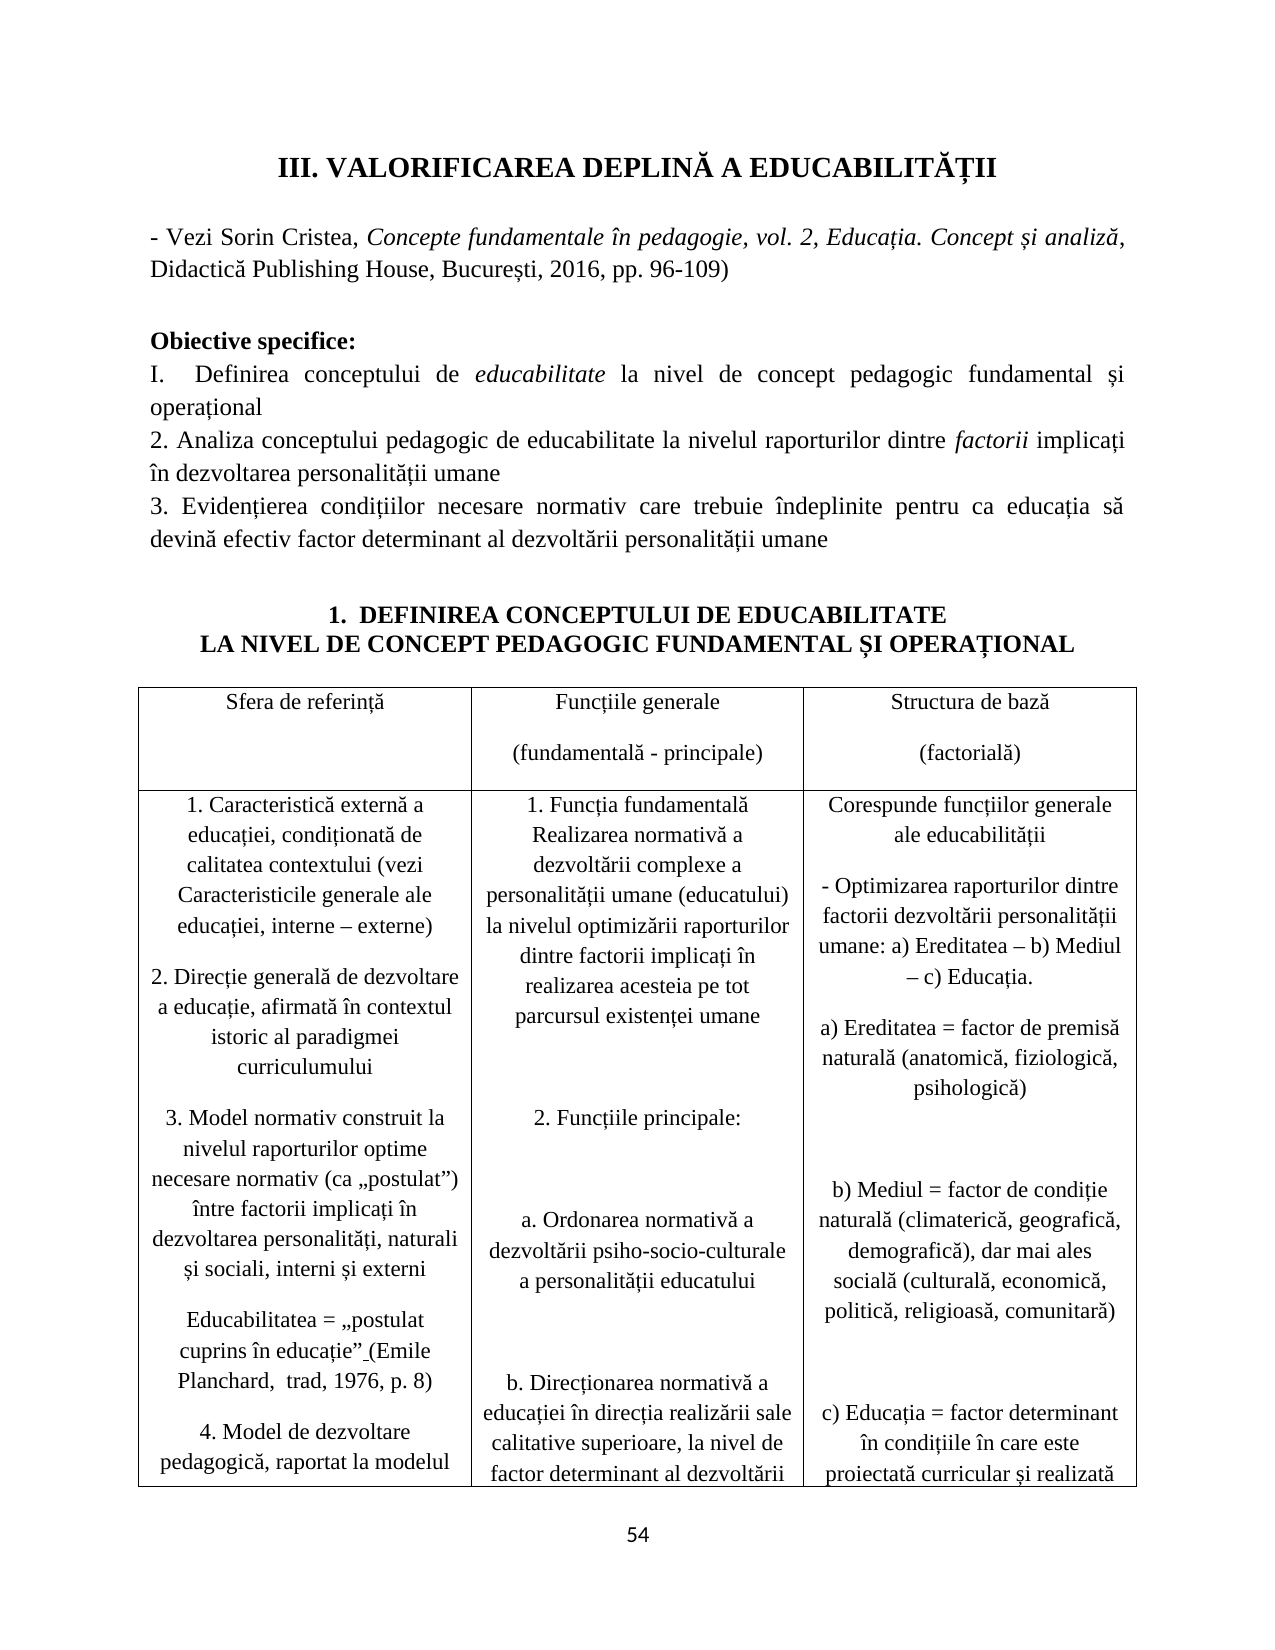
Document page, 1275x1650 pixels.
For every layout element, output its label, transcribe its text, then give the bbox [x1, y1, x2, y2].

text - Vezi Sorin Cristea, Concepte fundamentale în pedagogie, vol. 2, Educația. Concept și analiză, Didactică Publishing House, București, 2016, pp. 96-109) [150, 222, 1125, 283]
text 2. Analiza conceptului pedagogic de educabilitate la nivelul raporturilor dintre factorii implicați în dezvoltarea personalității umane [150, 425, 1125, 487]
table_header Funcțiile generale (fundamentală - principale) [472, 688, 803, 790]
text 1. DEFINIREA CONCEPTULUI DE EDUCABILITATE [150, 600, 1125, 629]
text LA NIVEL DE CONCEPT PEDAGOGIC FUNDAMENTAL ȘI OPERAȚIONAL [150, 629, 1125, 658]
text 3. Evidențierea condițiilor necesare normativ care trebuie îndeplinite pentru ca educația să devină efectiv factor determinant al dezvoltării personalității umane [150, 491, 1125, 553]
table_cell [804, 791, 1136, 1486]
text Obiective specifice: [150, 326, 1125, 355]
text III. VALORIFICAREA DEPLINĂ A EDUCABILITĂȚII [150, 150, 1125, 183]
table_header Structura de bază (factorială) [804, 688, 1136, 790]
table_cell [472, 791, 803, 1486]
table_header Sfera de referință [139, 688, 471, 790]
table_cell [139, 791, 471, 1486]
text I. Definirea conceptului de educabilitate la nivel de concept pedagogic fundamental și operațional [150, 359, 1125, 421]
